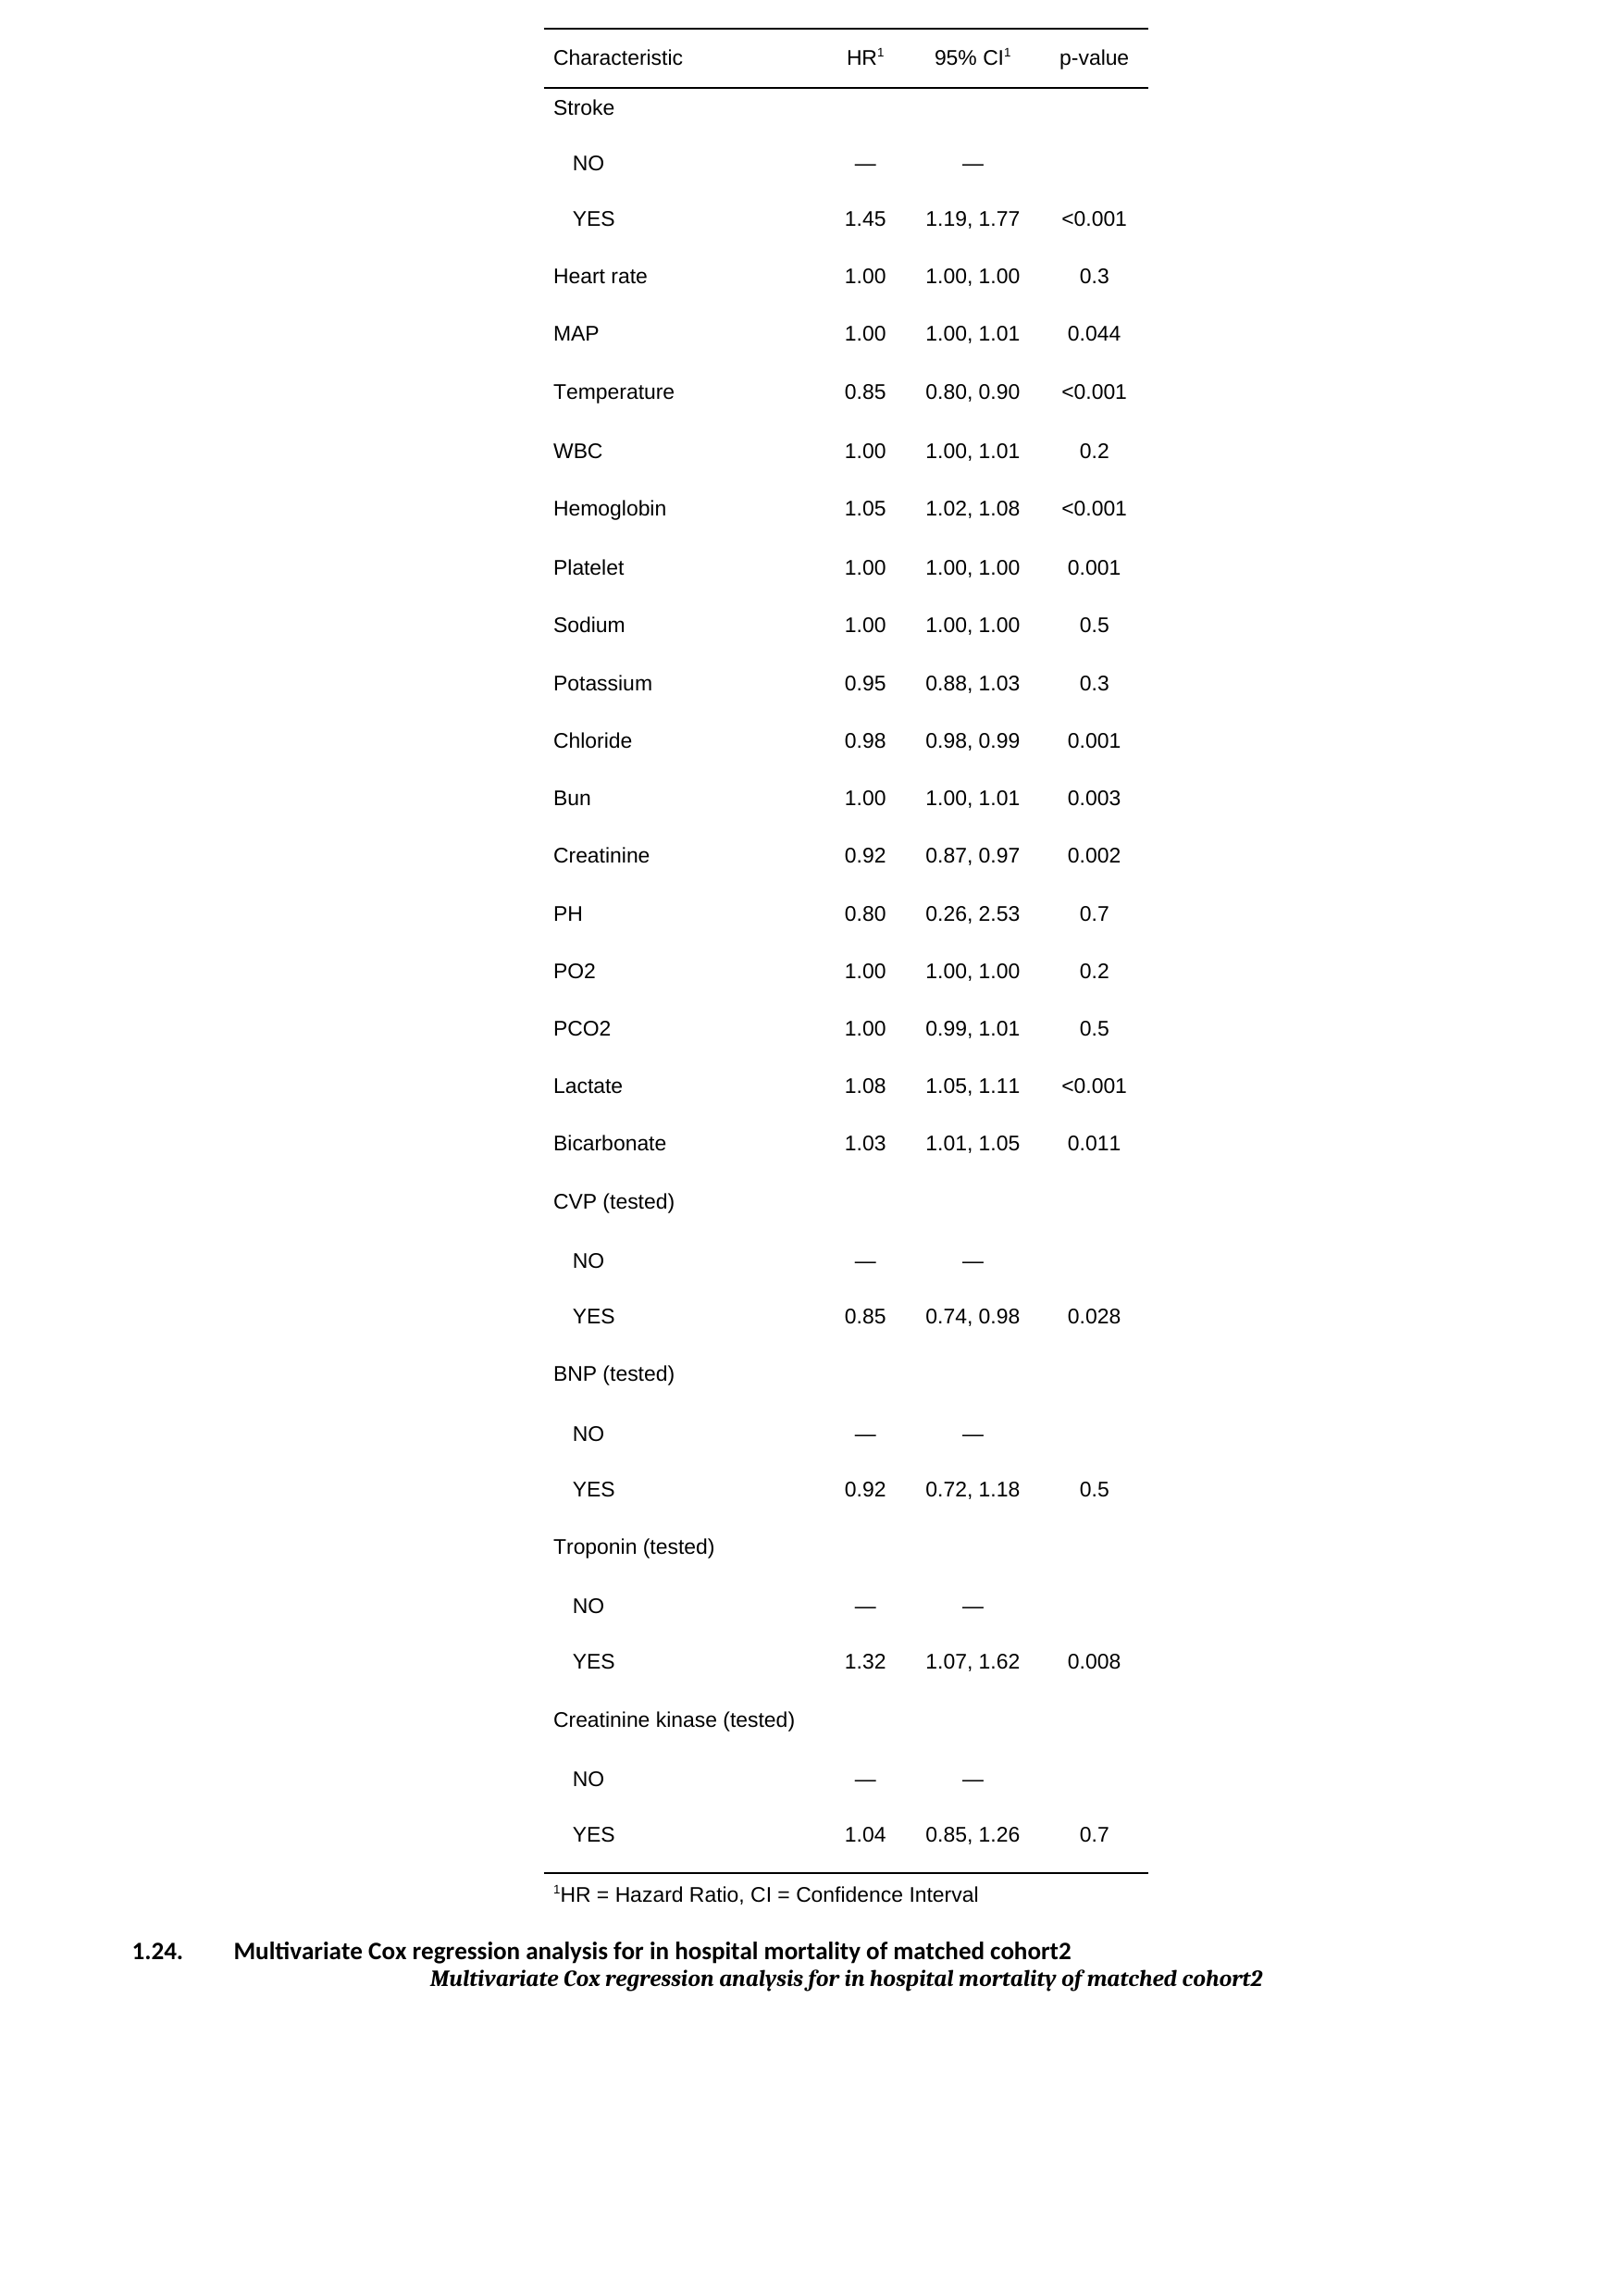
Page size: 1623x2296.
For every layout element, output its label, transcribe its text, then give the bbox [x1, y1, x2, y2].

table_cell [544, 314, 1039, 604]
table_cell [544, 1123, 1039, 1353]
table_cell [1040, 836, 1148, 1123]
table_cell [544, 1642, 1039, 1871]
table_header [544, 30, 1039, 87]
text Multivariate Cox regression analysis for in hospital mortality of matched cohort2 [97, 1966, 1595, 1992]
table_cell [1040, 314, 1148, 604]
subtitle Multivariate Cox regression analysis for in hospital mortality of matched cohort2 [131, 1935, 1595, 1966]
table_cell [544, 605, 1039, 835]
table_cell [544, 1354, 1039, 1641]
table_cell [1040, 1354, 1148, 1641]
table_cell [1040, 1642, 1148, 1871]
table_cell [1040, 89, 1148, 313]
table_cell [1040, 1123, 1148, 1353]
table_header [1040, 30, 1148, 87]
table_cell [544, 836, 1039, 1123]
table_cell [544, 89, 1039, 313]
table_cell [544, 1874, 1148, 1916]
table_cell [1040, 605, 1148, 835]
